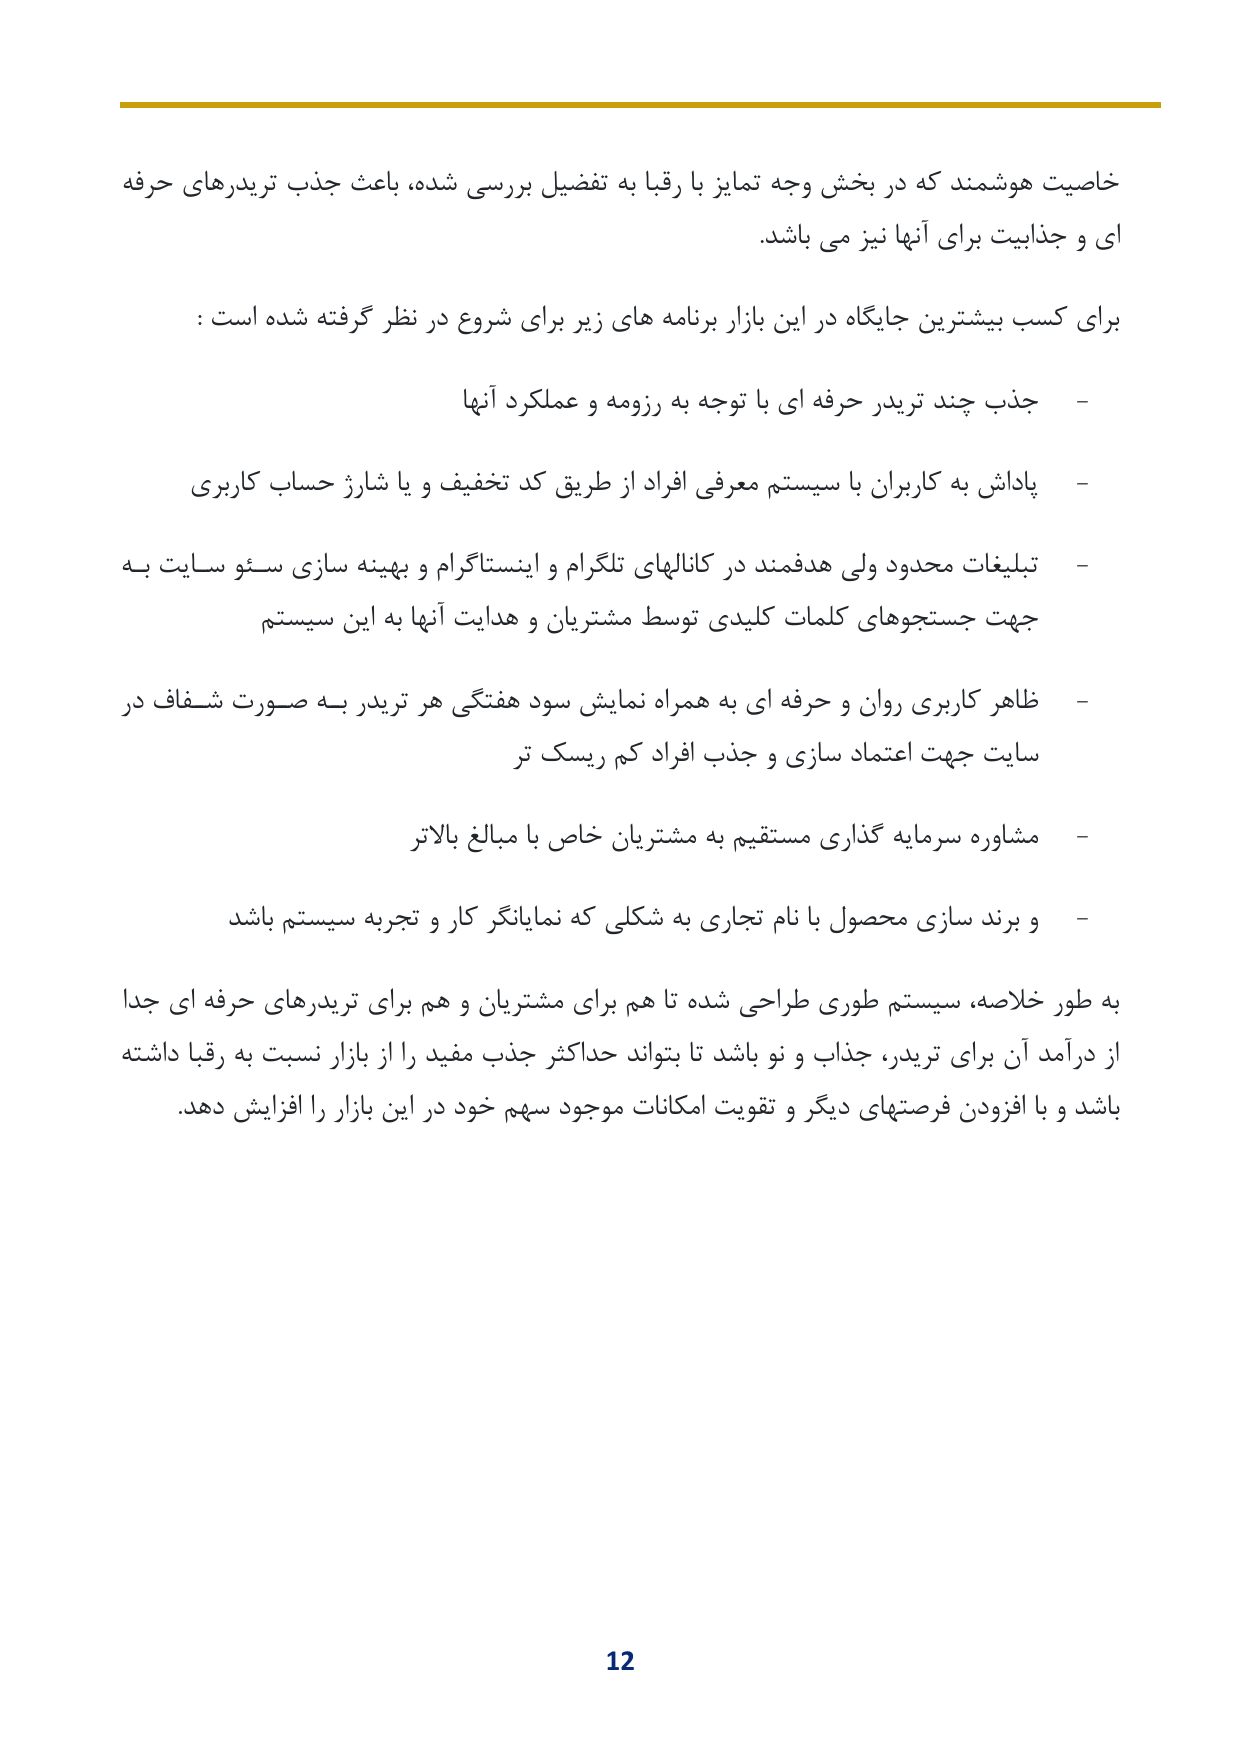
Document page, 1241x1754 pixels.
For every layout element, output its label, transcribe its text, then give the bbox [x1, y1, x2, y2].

text برای کسب بیشترین جایگاه در این بازار برنامه های زیر برای شروع در نظر گرفته شده است : [120, 284, 1120, 337]
list ظاهر کاربری روان و حرفه ای به همراه نمایش سود هفتگی هر تریدر به صورت شفاف در سایت جهت اعتماد سازی و جذب افراد کم ریسک تر [120, 666, 1076, 773]
list پاداش به کاربران با سیستم معرفی افراد از طریق کد تخفیف و یا شارژ حساب کاربری [120, 449, 1076, 502]
text به طور خلاصه، سیستم طوری طراحی شده تا هم برای مشتریان و هم برای تریدرهای حرفه ای جدا از درآمد آن برای تریدر، جذاب و نو باشد تا بتواند حداکثر جذب مفید را از بازار نسبت به رقبا داشته باشد و با افزودن فرصتهای دیگر و تقویت امکانات موجود سهم خود در این بازار را افزایش دهد. [120, 966, 1120, 1126]
list و برند سازی محصول با نام تجاری به شکلی که نمایانگر کار و تجربه سیستم باشد [120, 884, 1076, 937]
list مشاوره سرمایه گذاری مستقیم به مشتریان خاص با مبالغ بالاتر [120, 802, 1076, 855]
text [120, 149, 1120, 255]
list تبلیغات محدود ولی هدفمند در کانالهای تلگرام و اینستاگرام و بهینه سازی سئو سایت به جهت جستجوهای کلمات کلیدی توسط مشتریان و هدایت آنها به این سیستم [120, 531, 1076, 637]
list جذب چند تریدر حرفه ای با توجه به رزومه و عملکرد آنها [120, 366, 1076, 419]
